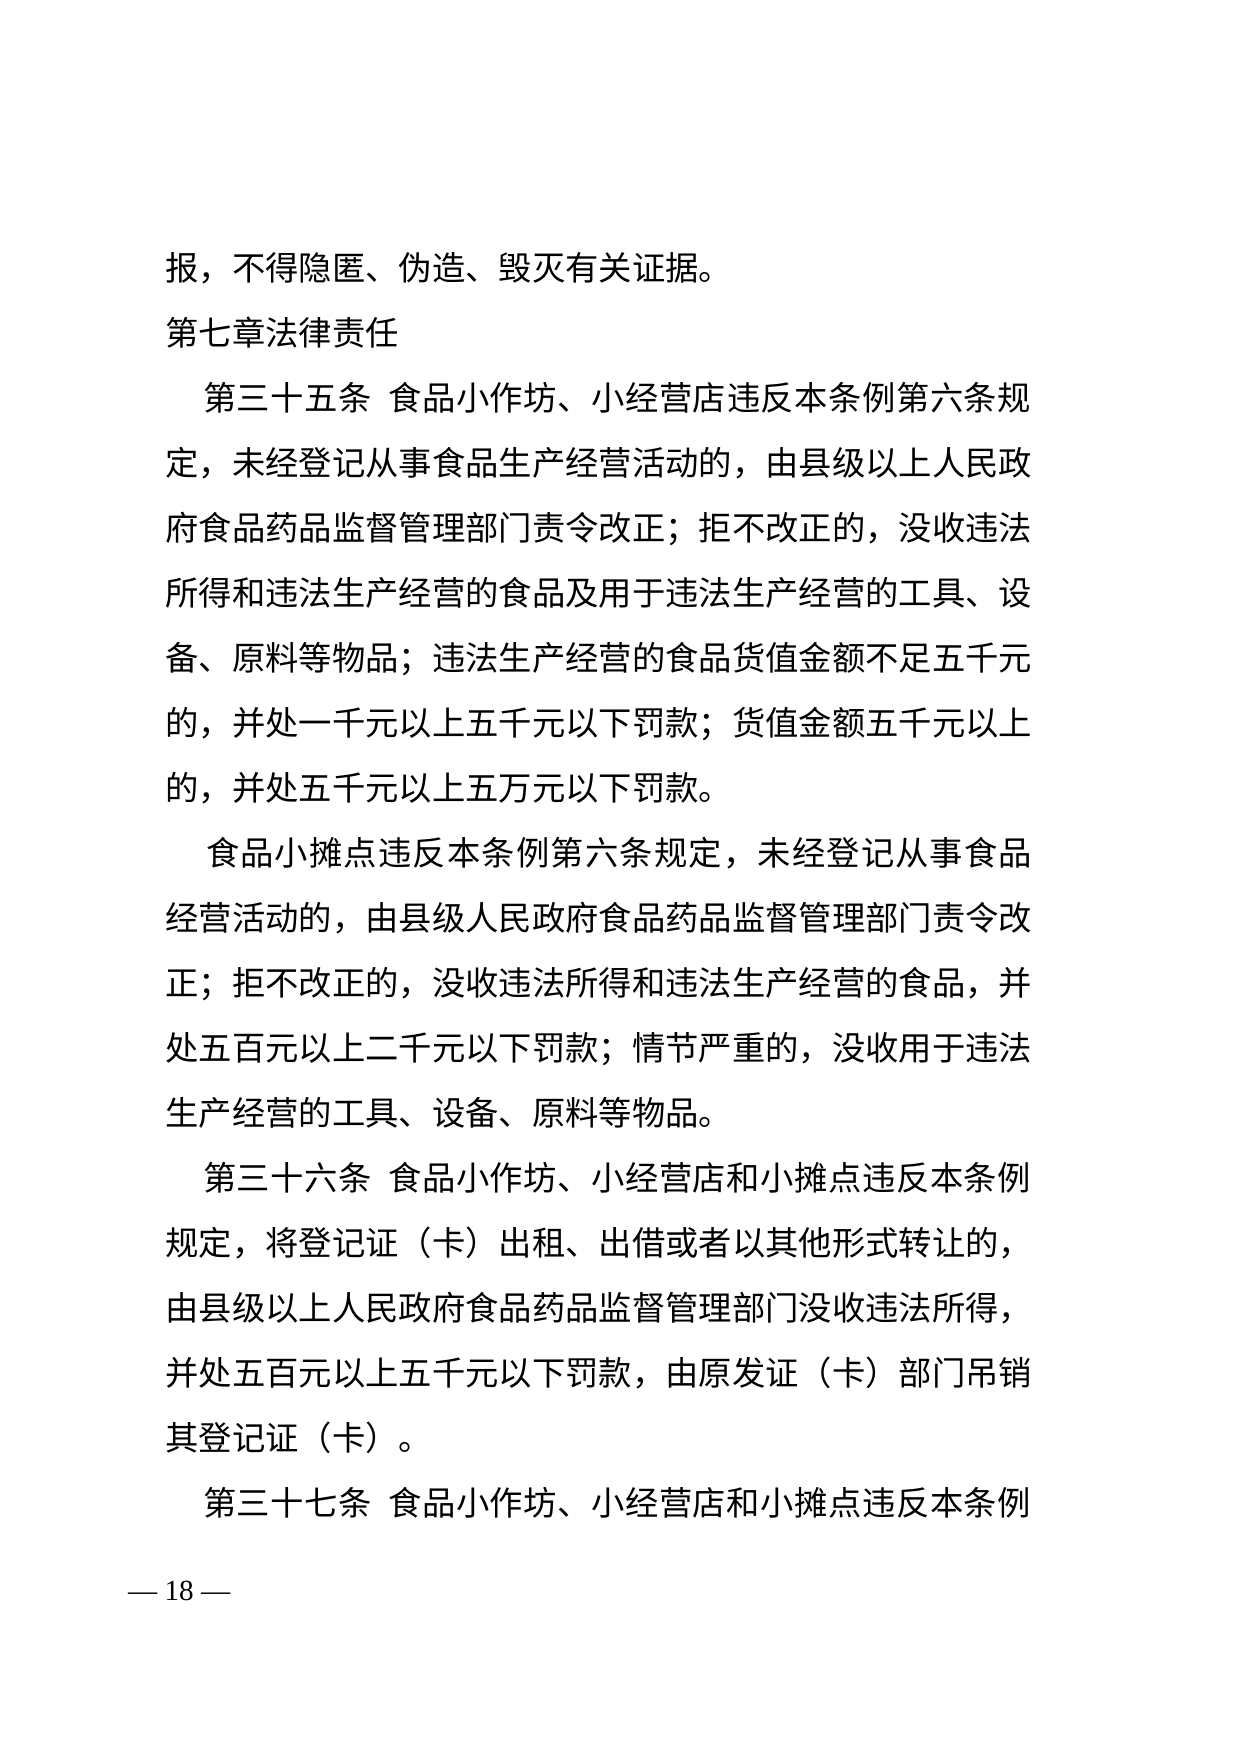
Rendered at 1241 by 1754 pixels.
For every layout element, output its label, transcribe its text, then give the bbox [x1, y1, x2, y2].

text 第三十五条 食品小作坊、小经营店违反本条例第六条规定，未经登记从事食品生产经营活动的，由县级以上人民政府食品药品监督管理部门责令改正；拒不改正的，没收违法所得和违法生产经营的食品及用于违法生产经营的工具、设备、原料等物品；违法生产经营的食品货值金额不足五千元的，并处一千元以上五千元以下罚款；货值金额五千元以上的，并处五千元以上五万元以下罚款。 [165, 363, 1032, 818]
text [165, 233, 1032, 298]
text 第七章法律责任 [165, 298, 1032, 363]
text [165, 1468, 1032, 1533]
text 食品小摊点违反本条例第六条规定，未经登记从事食品经营活动的，由县级人民政府食品药品监督管理部门责令改正；拒不改正的，没收违法所得和违法生产经营的食品，并处五百元以上二千元以下罚款；情节严重的，没收用于违法生产经营的工具、设备、原料等物品。 [165, 818, 1032, 1143]
text 第三十六条 食品小作坊、小经营店和小摊点违反本条例规定，将登记证（卡）出租、出借或者以其他形式转让的，由县级以上人民政府食品药品监督管理部门没收违法所得，并处五百元以上五千元以下罚款，由原发证（卡）部门吊销其登记证（卡）。 [165, 1143, 1032, 1468]
